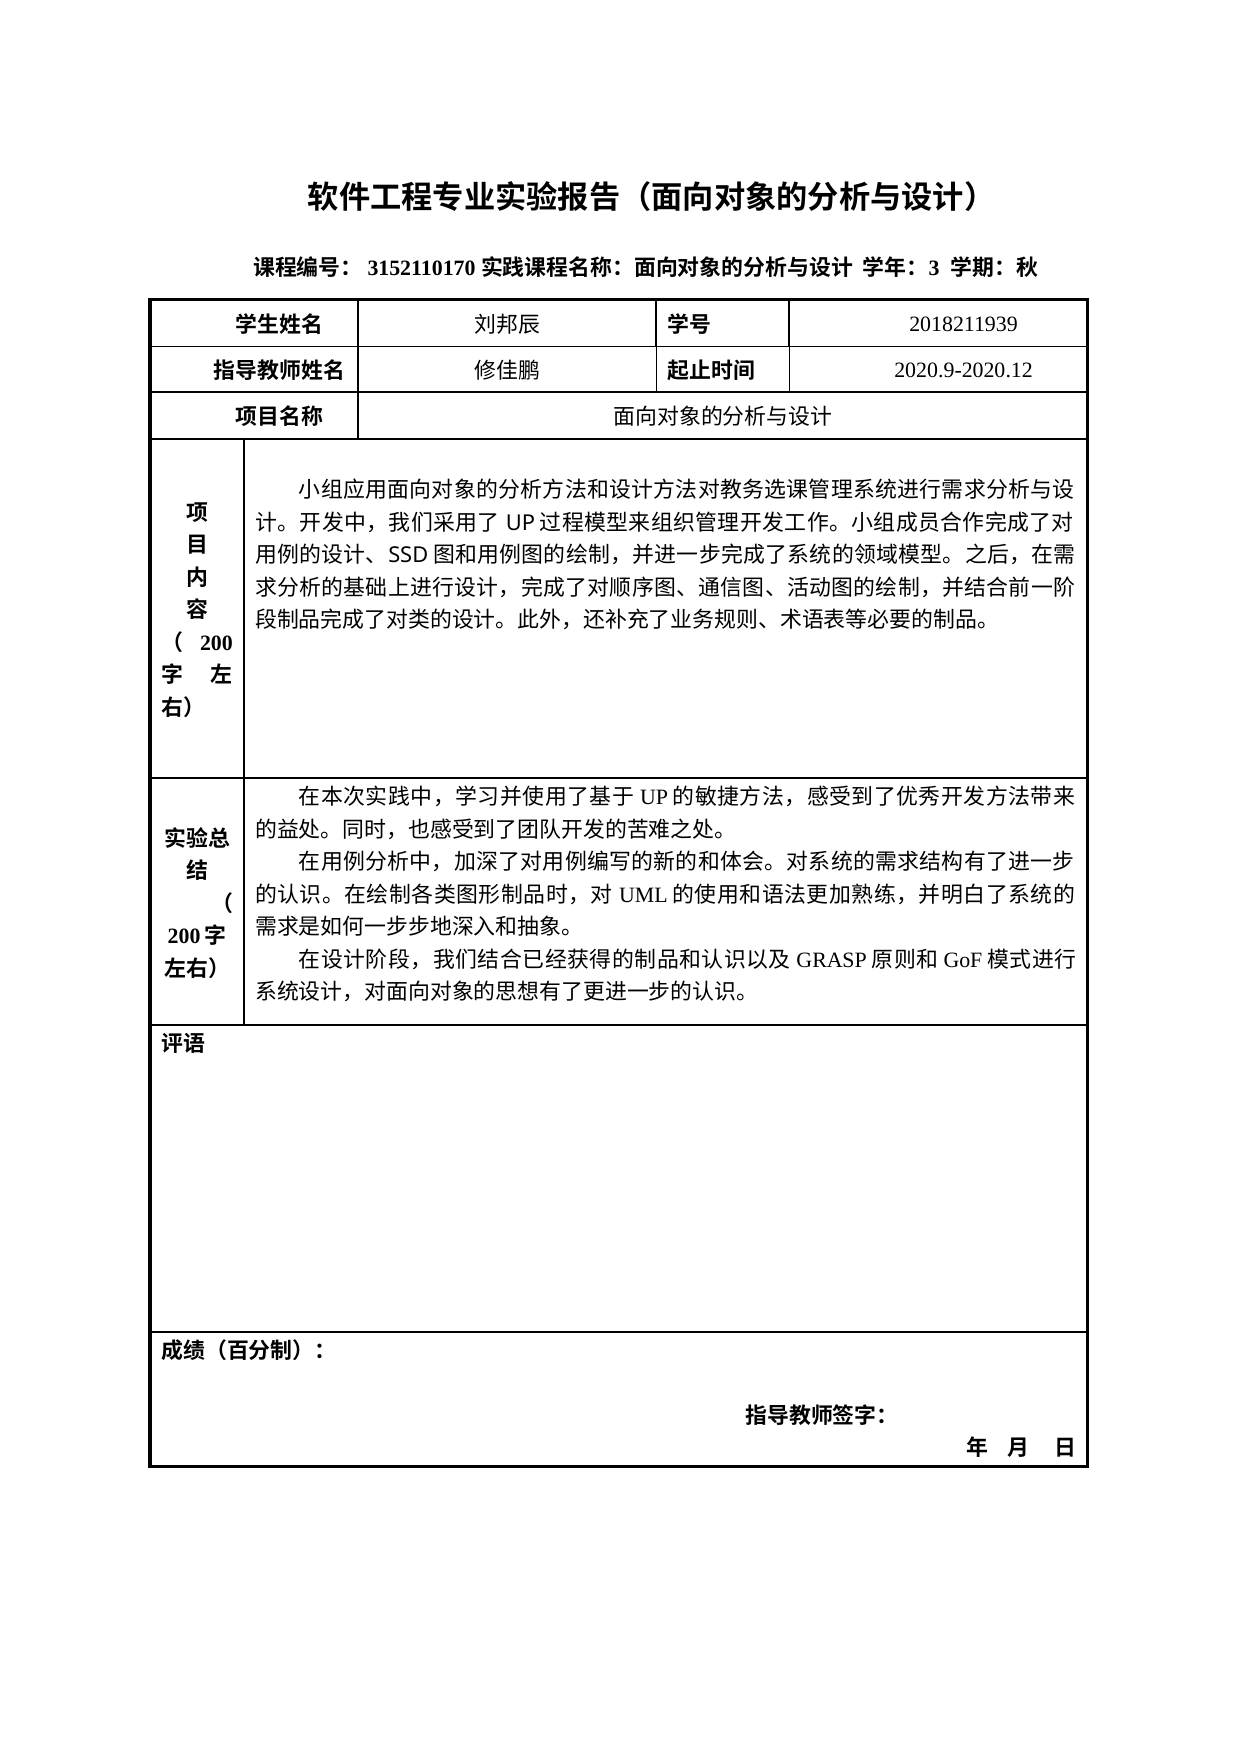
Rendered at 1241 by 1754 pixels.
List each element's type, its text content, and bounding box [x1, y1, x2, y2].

table_cell 评语 [152, 1026, 1086, 1331]
table_cell 在本次实践中，学习并使用了基于UP的敏捷方法，感受到了优秀开发方法带来的益处。同时，也感受到了团队开发的苦难之处。 在用例分析中，加深了对用例编写的新的和体会。对系统的需求结构有了进一步的认识。在绘制各类图形制品时，对UML的使用和语法更加熟练，并明白了系统的需求是如何一步步地深入和抽象。 在设计阶段，我们结合已经获得的制品和认识以及GRASP原则和GoF模式进行系统设计，对面向对象的思想有了更进一步的认识。 [245, 779, 1086, 1024]
table_cell 项 目 内 容 （200字左右） [152, 440, 243, 777]
table_cell 项目名称 [152, 393, 357, 438]
table_header 学号 [657, 301, 788, 346]
table_cell 实验总结 （200字左右） [152, 779, 243, 1024]
table_cell 成绩（百分制）： 指导教师签字： 年 月 日 [152, 1333, 1086, 1465]
table_cell 小组应用面向对象的分析方法和设计方法对教务选课管理系统进行需求分析与设计。开发中，我们采用了UP过程模型来组织管理开发工作。小组成员合作完成了对用例的设计、SSD图和用例图的绘制，并进一步完成了系统的领域模型。之后，在需求分析的基础上进行设计，完成了对顺序图、通信图、活动图的绘制，并结合前一阶段制品完成了对类的设计。此外，还补充了业务规则、术语表等必要的制品。 [245, 440, 1086, 777]
text 课程编号： 3152110170 实践课程名称：面向对象的分析与设计 学年：3 学期：秋 [187, 249, 1053, 282]
table_cell 修佳鹏 [359, 347, 656, 391]
text 软件工程专业实验报告（面向对象的分析与设计） [187, 162, 1053, 227]
table_header 2018211939 [790, 301, 1086, 346]
table_cell 面向对象的分析与设计 [359, 393, 1086, 438]
table_header 刘邦辰 [359, 301, 655, 346]
table_cell 2020.9-2020.12 [790, 347, 1086, 391]
table_cell 指导教师姓名 [152, 347, 357, 391]
table_cell 起止时间 [657, 347, 789, 391]
table_header 学生姓名 [152, 301, 357, 346]
